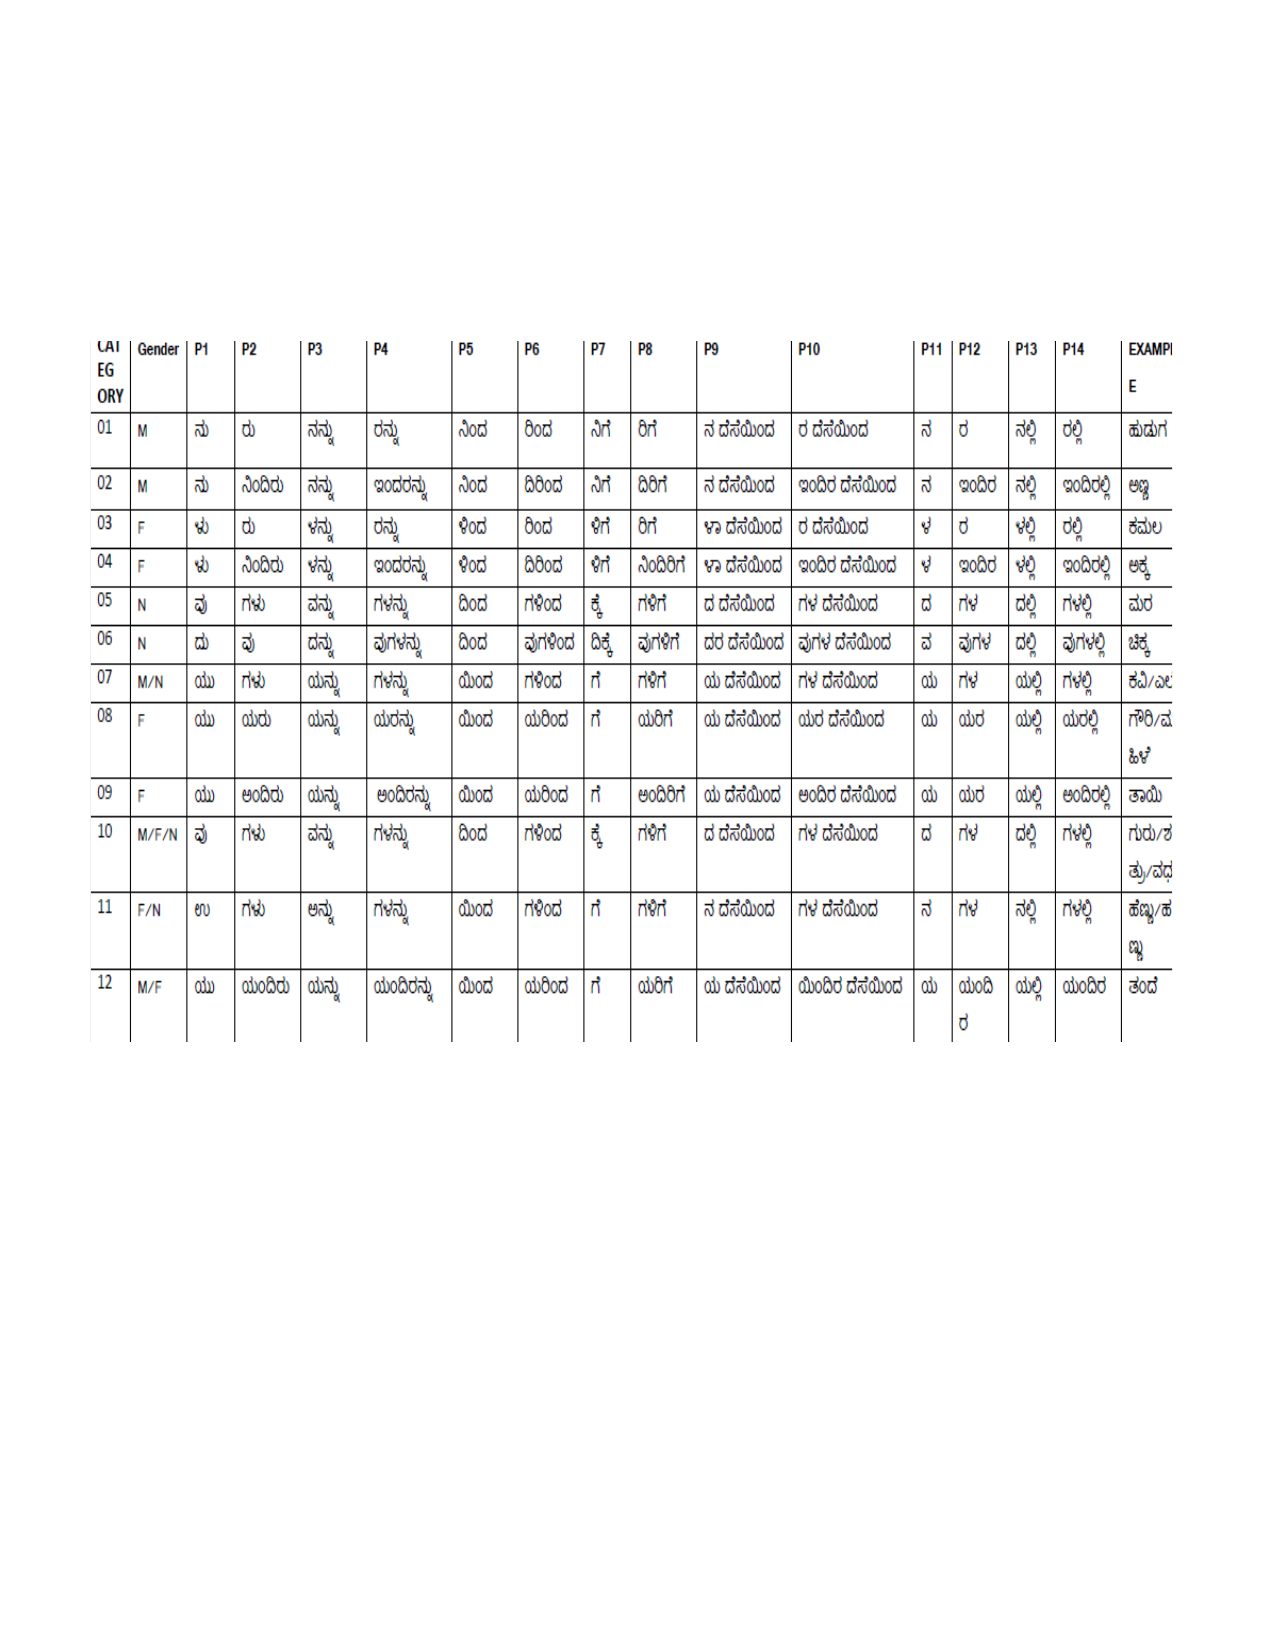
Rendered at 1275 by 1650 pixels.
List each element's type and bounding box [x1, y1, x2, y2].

picture [90, 341, 1173, 1042]
